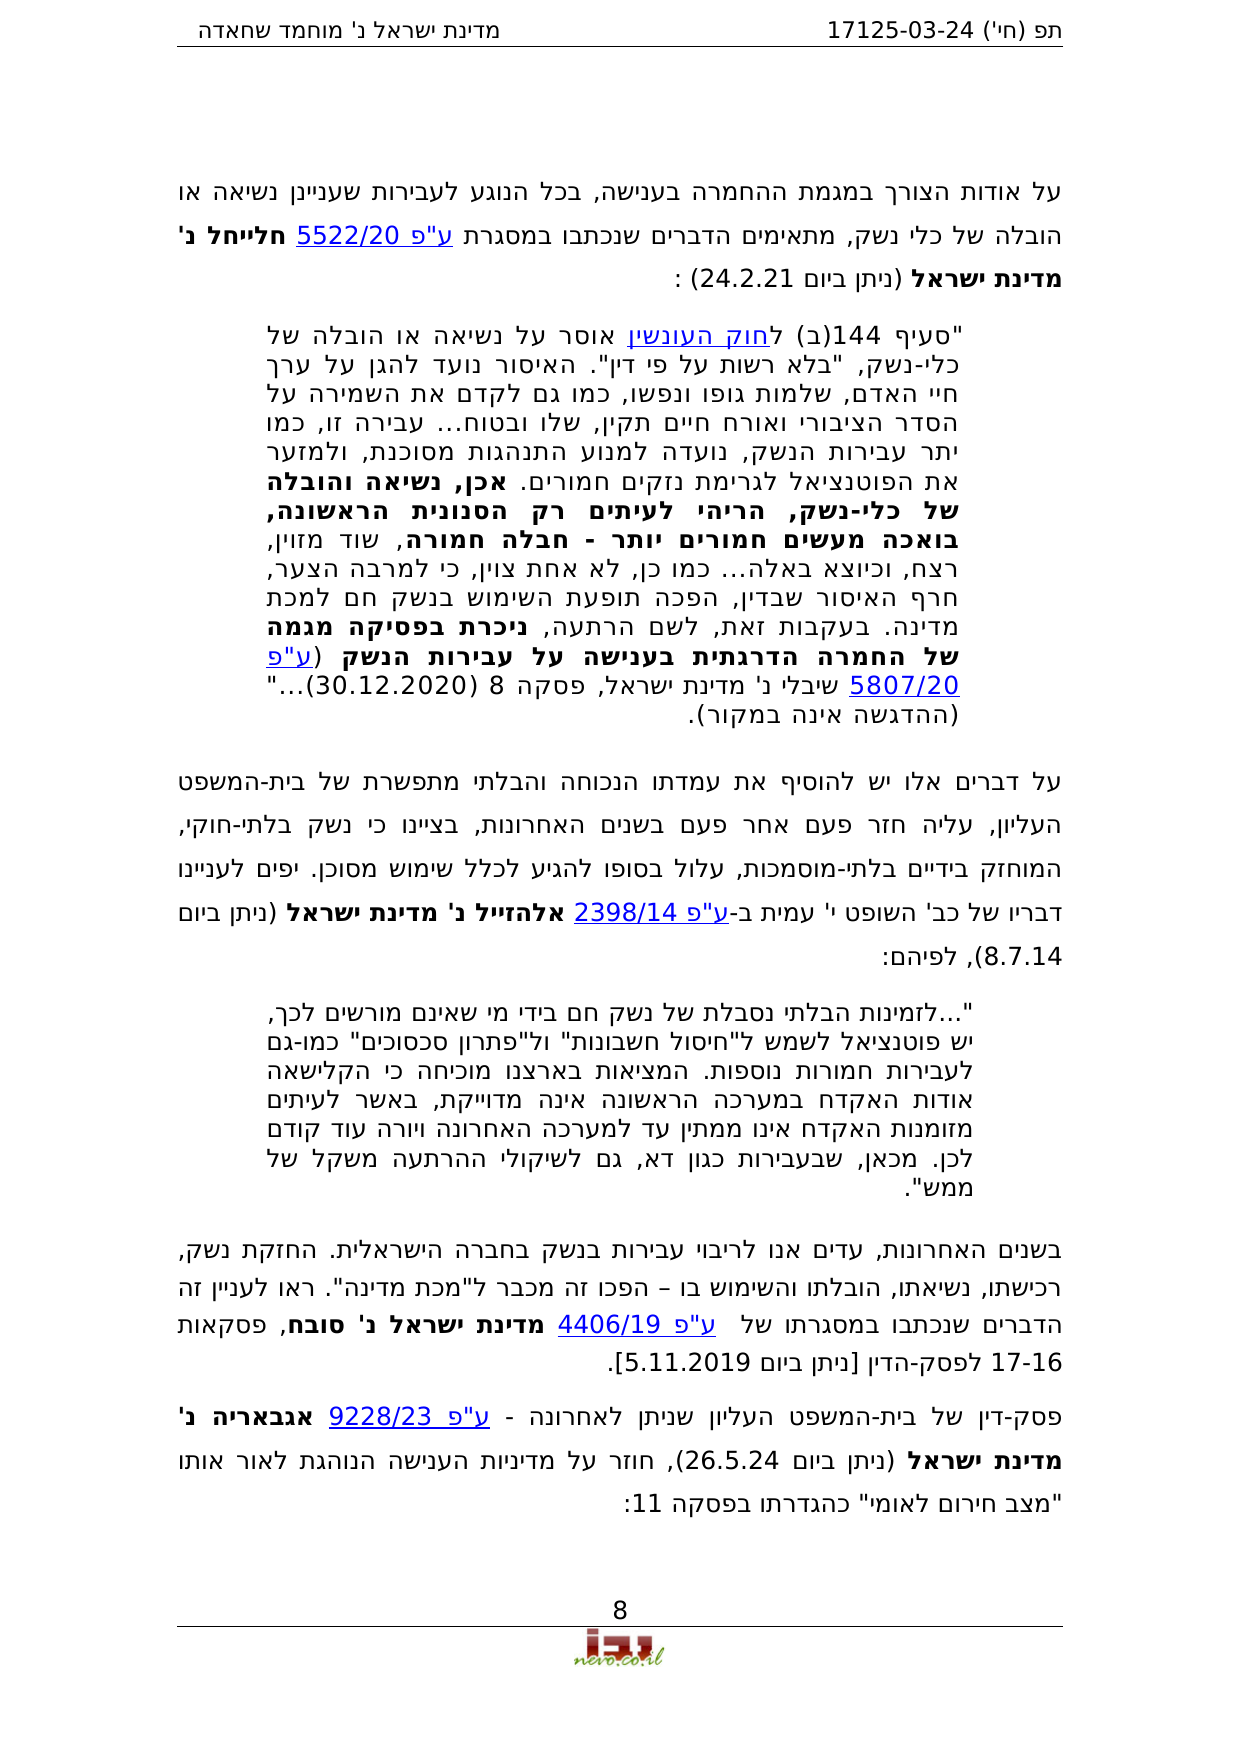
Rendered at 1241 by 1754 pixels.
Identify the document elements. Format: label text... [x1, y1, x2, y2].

picture [574, 1628, 666, 1667]
text על אודות הצורך במגמת ההחמרה בענישה, בכל הנוגע לעבירות שעניינן נשיאה או הובלה של כלי נשק, מתאימים הדברים שנכתבו במסגרת ע"פ 5522/20 חלייחל נ' מדינת ישראל (ניתן ביום 24.2.21) : [177, 177, 1063, 294]
text "...לזמינות הבלתי נסבלת של נשק חם בידי מי שאינם מורשים לכך, יש פוטנציאל לשמש ל"חיסול חשבונות" ול"פתרון סכסוכים" כמו-גם לעבירות חמורות נוספות. המציאות בארצנו מוכיחה כי הקלישאה אודות האקדח במערכה הראשונה אינה מדוייקת, באשר לעיתים מזומנות האקדח אינו ממתין עד למערכה האחרונה ויורה עוד קודם לכן. מכאן, שבעבירות כגון דא, גם לשיקולי ההרתעה משקל של ממש". [266, 998, 974, 1202]
text פסק-דין של בית-המשפט העליון שניתן לאחרונה - ע"פ 9228/23 אגבאריה נ' מדינת ישראל (ניתן ביום 26.5.24), חוזר על מדיניות הענישה הנוהגת לאור אותו "מצב חירום לאומי" כהגדרתו בפסקה 11: [177, 1402, 1063, 1519]
text בשנים האחרונות, עדים אנו לריבוי עבירות בנשק בחברה הישראלית. החזקת נשק, רכישתו, נשיאתו, הובלתו והשימוש בו – הפכו זה מכבר ל"מכת מדינה". ראו לעניין זה הדברים שנכתבו במסגרתו של ע"פ 4406/19 מדינת ישראל נ' סובח, פסקאות 17-16 לפסק-הדין [ניתן ביום 5.11.2019]. [177, 1227, 1063, 1377]
text על דברים אלו יש להוסיף את עמדתו הנכוחה והבלתי מתפשרת של בית-המשפט העליון, עליה חזר פעם אחר פעם בשנים האחרונות, בציינו כי נשק בלתי-חוקי, המוחזק בידיים בלתי-מוסמכות, עלול בסופו להגיע לכלל שימוש מסוכן. יפים לעניינו דבריו של כב' השופט י' עמית ב-ע"פ 2398/14 אלהזייל נ' מדינת ישראל (ניתן ביום 8.7.14), לפיהם: [177, 767, 1063, 971]
text "סעיף 144(ב) לחוק העונשין אוסר על נשיאה או הובלה של כלי-נשק, "בלא רשות על פי דין". האיסור נועד להגן על ערך חיי האדם, שלמות גופו ונפשו, כמו גם לקדם את השמירה על הסדר הציבורי ואורח חיים תקין, שלו ובטוח... עבירה זו, כמו יתר עבירות הנשק, נועדה למנוע התנהגות מסוכנת, ולמזער את הפוטנציאל לגרימת נזקים חמורים. אכן, נשיאה והובלה של כלי-נשק, הריהי לעיתים רק הסנונית הראשונה, בואכה מעשים חמורים יותר - חבלה חמורה, שוד מזוין, רצח, וכיוצא באלה... כמו כן, לא אחת צוין, כי למרבה הצער, חרף האיסור שבדין, הפכה תופעת השימוש בנשק חם למכת מדינה. בעקבות זאת, לשם הרתעה, ניכרת בפסיקה מגמה של החמרה הדרגתית בענישה על עבירות הנשק (ע"פ 5807/20 שיבלי נ' מדינת ישראל, פסקה 8 (30.12.2020)..." (ההדגשה אינה במקור). [266, 321, 974, 729]
